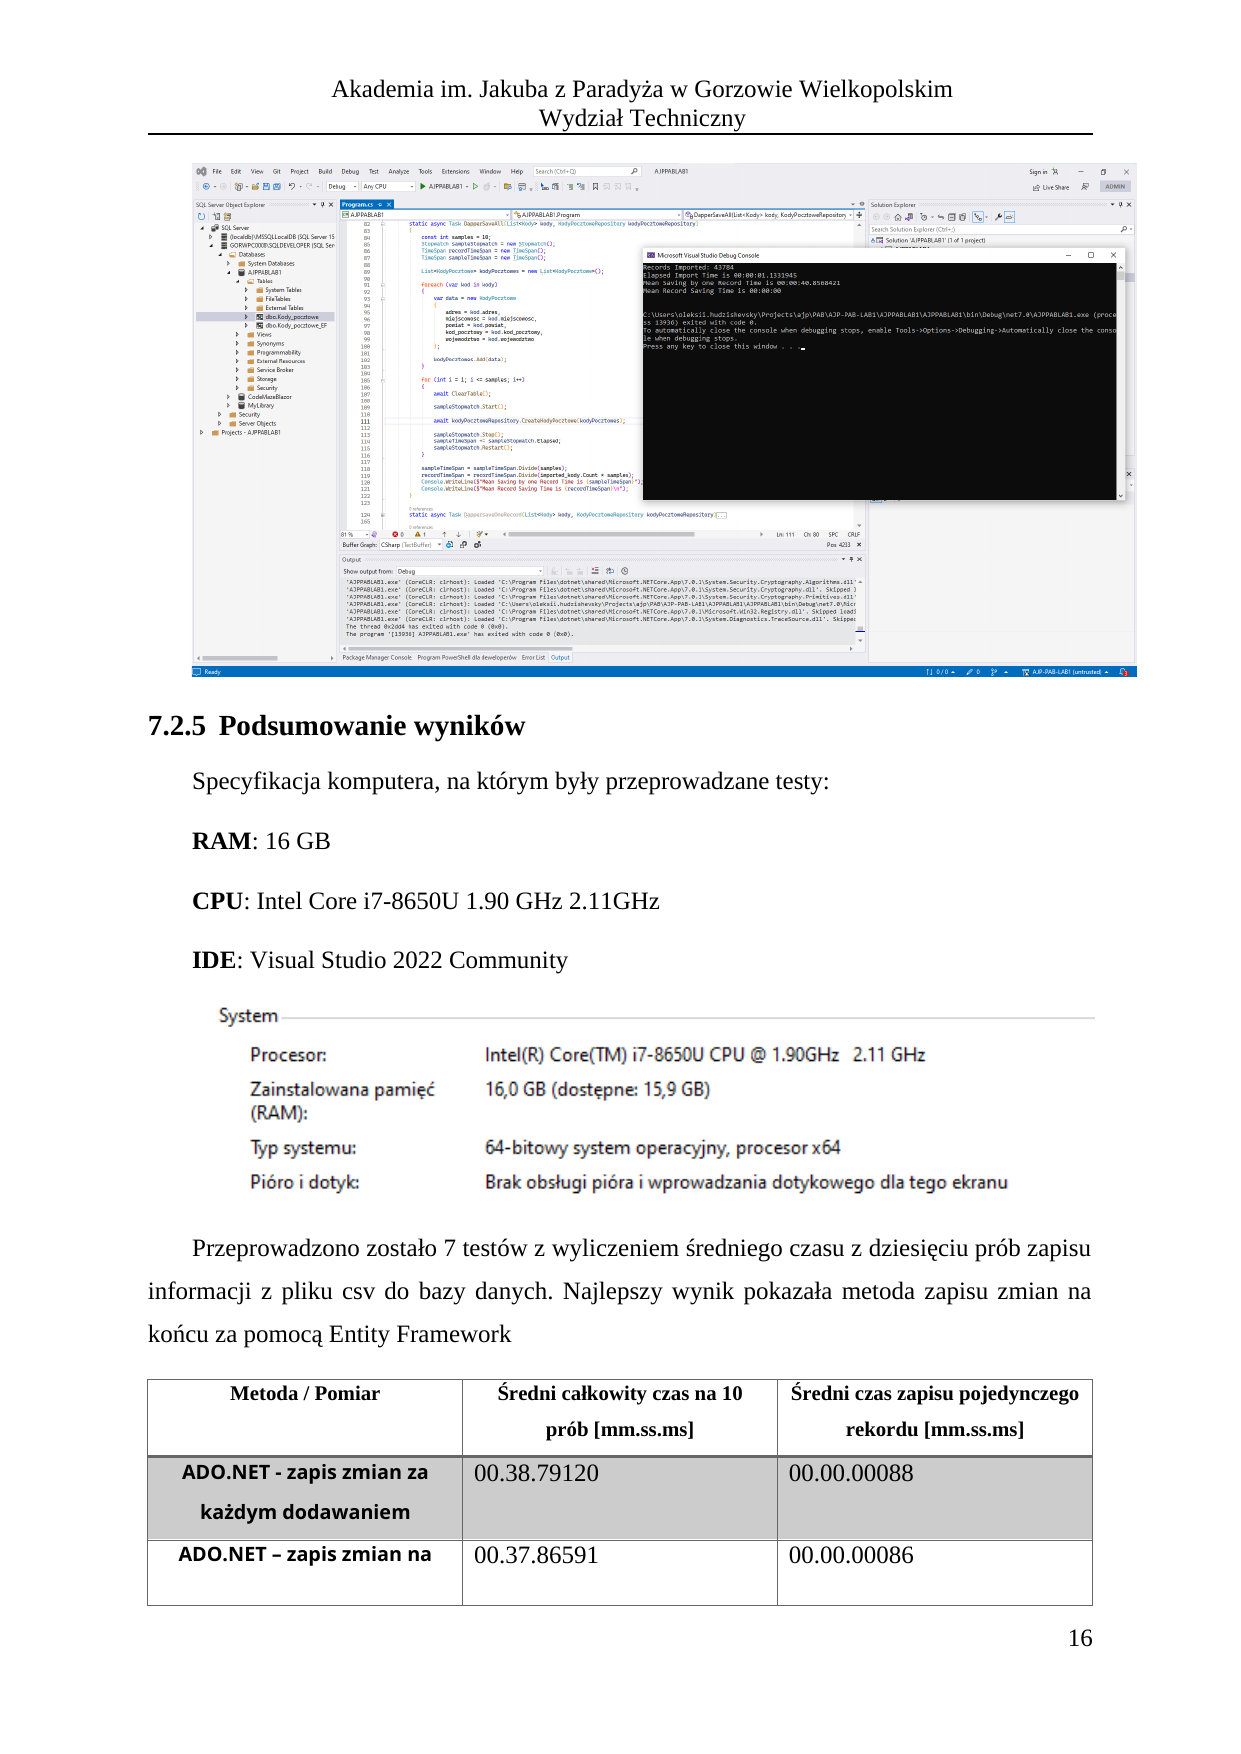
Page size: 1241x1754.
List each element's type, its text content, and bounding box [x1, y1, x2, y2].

table_cell 00.37.86591 [463, 1541, 777, 1605]
table_header Średni czas zapisu pojedynczego rekordu [mm.ss.ms] [778, 1380, 1092, 1455]
table_cell ADO.NET – zapis zmian na końcu [148, 1541, 462, 1605]
text IDE: Visual Studio 2022 Community [148, 946, 1093, 974]
subtitle Podsumowanie wyników [148, 708, 1093, 741]
table_cell 00.00.00086 [778, 1541, 1092, 1605]
picture [191, 163, 1137, 677]
table_header Metoda / Pomiar [148, 1380, 462, 1455]
text RAM: 16 GB [148, 826, 1093, 855]
table_header Średni całkowity czas na 10 prób [mm.ss.ms] [463, 1380, 777, 1455]
picture [191, 1005, 1095, 1203]
table_cell 00.00.00088 [778, 1458, 1092, 1539]
text Specyfikacja komputera, na którym były przeprowadzane testy: [148, 766, 1093, 795]
table_cell 00.38.79120 [463, 1458, 777, 1539]
text CPU: Intel Core i7-8650U 1.90 GHz 2.11GHz [148, 886, 1093, 914]
table_cell ADO.NET - zapis zmian za każdym dodawaniem [148, 1458, 462, 1539]
